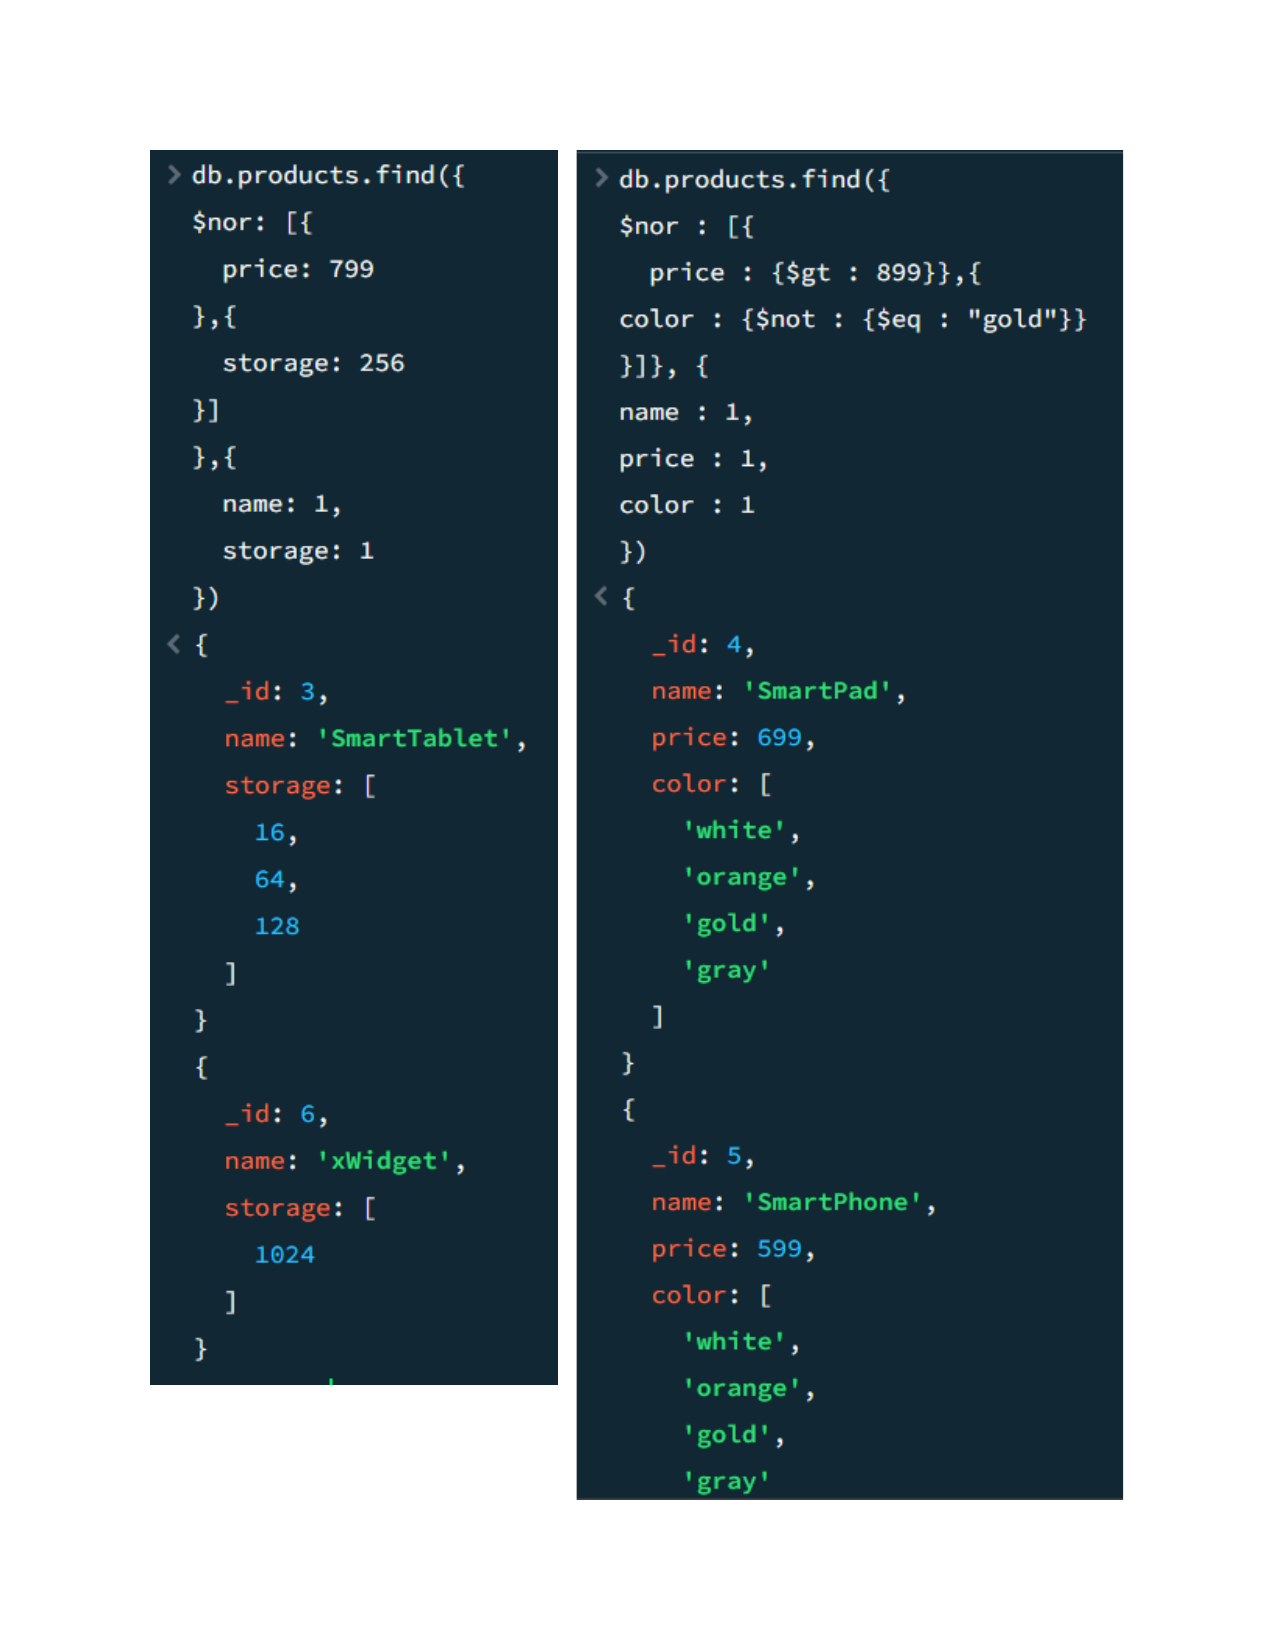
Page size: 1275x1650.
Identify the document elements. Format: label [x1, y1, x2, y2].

picture [576, 150, 1124, 1500]
picture [150, 150, 558, 1385]
